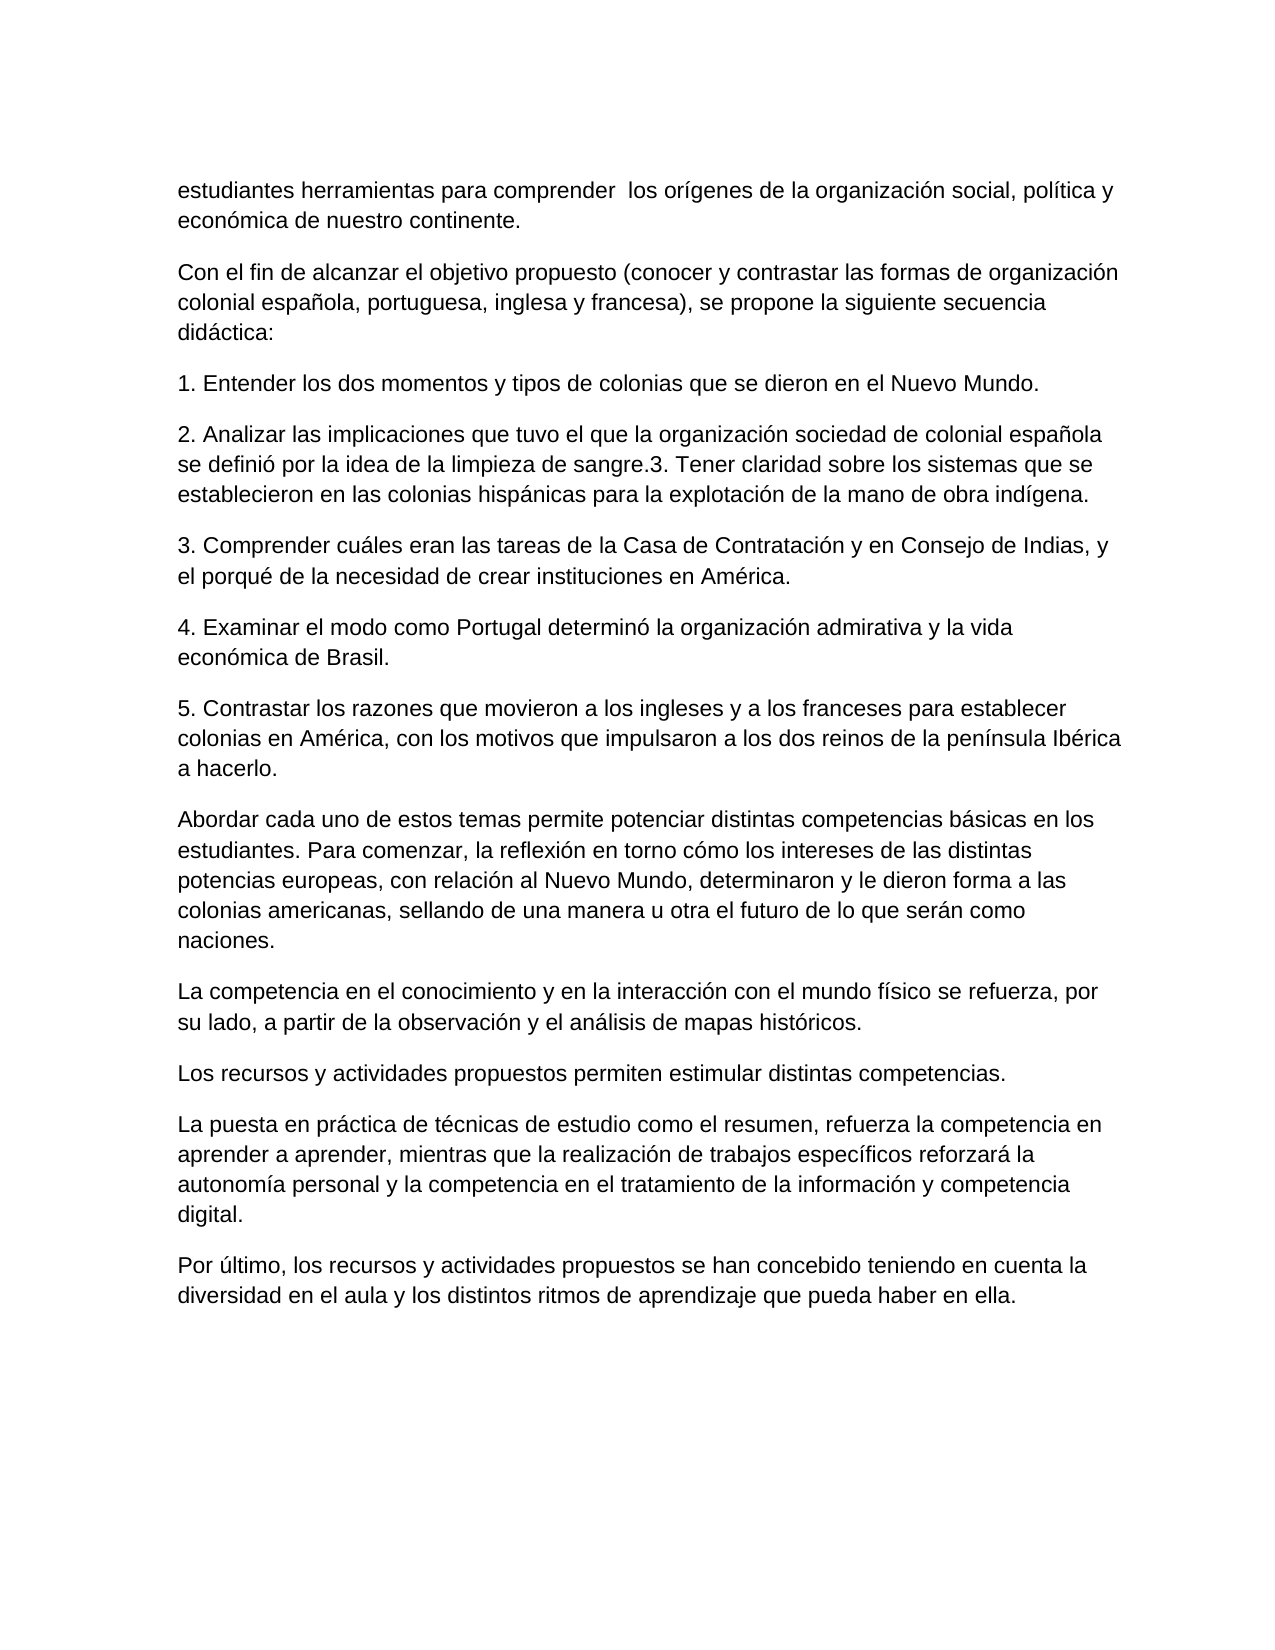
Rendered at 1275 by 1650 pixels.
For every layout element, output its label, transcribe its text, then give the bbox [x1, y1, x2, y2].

text 5. Contrastar los razones que movieron a los ingleses y a los franceses para establecer colonias en América, con los motivos que impulsaron a los dos reinos de la península Ibérica a hacerlo. [177, 695, 1127, 782]
text Los recursos y actividades propuestos permiten estimular distintas competencias. [177, 1059, 1127, 1086]
text Abordar cada uno de estos temas permite potenciar distintas competencias básicas en los estudiantes. Para comenzar, la reflexión en torno cómo los intereses de las distintas potencias europeas, con relación al Nuevo Mundo, determinaron y le dieron forma a las colonias americanas, sellando de una manera u otra el futuro de lo que serán como naciones. [177, 806, 1127, 953]
text 1. Entender los dos momentos y tipos de colonias que se dieron en el Nuevo Mundo. [177, 370, 1127, 396]
text Por último, los recursos y actividades propuestos se han concebido teniendo en cuenta la diversidad en el aula y los distintos ritmos de aprendizaje que pueda haber en ella. [177, 1252, 1127, 1309]
text La puesta en práctica de técnicas de estudio como el resumen, refuerza la competencia en aprender a aprender, mientras que la realización de trabajos específicos reforzará la autonomía personal y la competencia en el tratamiento de la información y competencia digital. [177, 1111, 1127, 1227]
text 3. Comprender cuáles eran las tareas de la Casa de Contratación y en Consejo de Indias, y el porqué de la necesidad de crear instituciones en América. [177, 532, 1127, 589]
text La competencia en el conocimiento y en la interacción con el mundo físico se refuerza, por su lado, a partir de la observación y el análisis de mapas históricos. [177, 978, 1127, 1035]
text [177, 177, 1127, 234]
text 2. Analizar las implicaciones que tuvo el que la organización sociedad de colonial española se definió por la idea de la limpieza de sangre.3. Tener claridad sobre los sistemas que se establecieron en las colonias hispánicas para la explotación de la mano de obra indígena. [177, 421, 1127, 508]
text Con el fin de alcanzar el objetivo propuesto (conocer y contrastar las formas de organización colonial española, portuguesa, inglesa y francesa), se propone la siguiente secuencia didáctica: [177, 258, 1127, 345]
text 4. Examinar el modo como Portugal determinó la organización admirativa y la vida económica de Brasil. [177, 614, 1127, 670]
